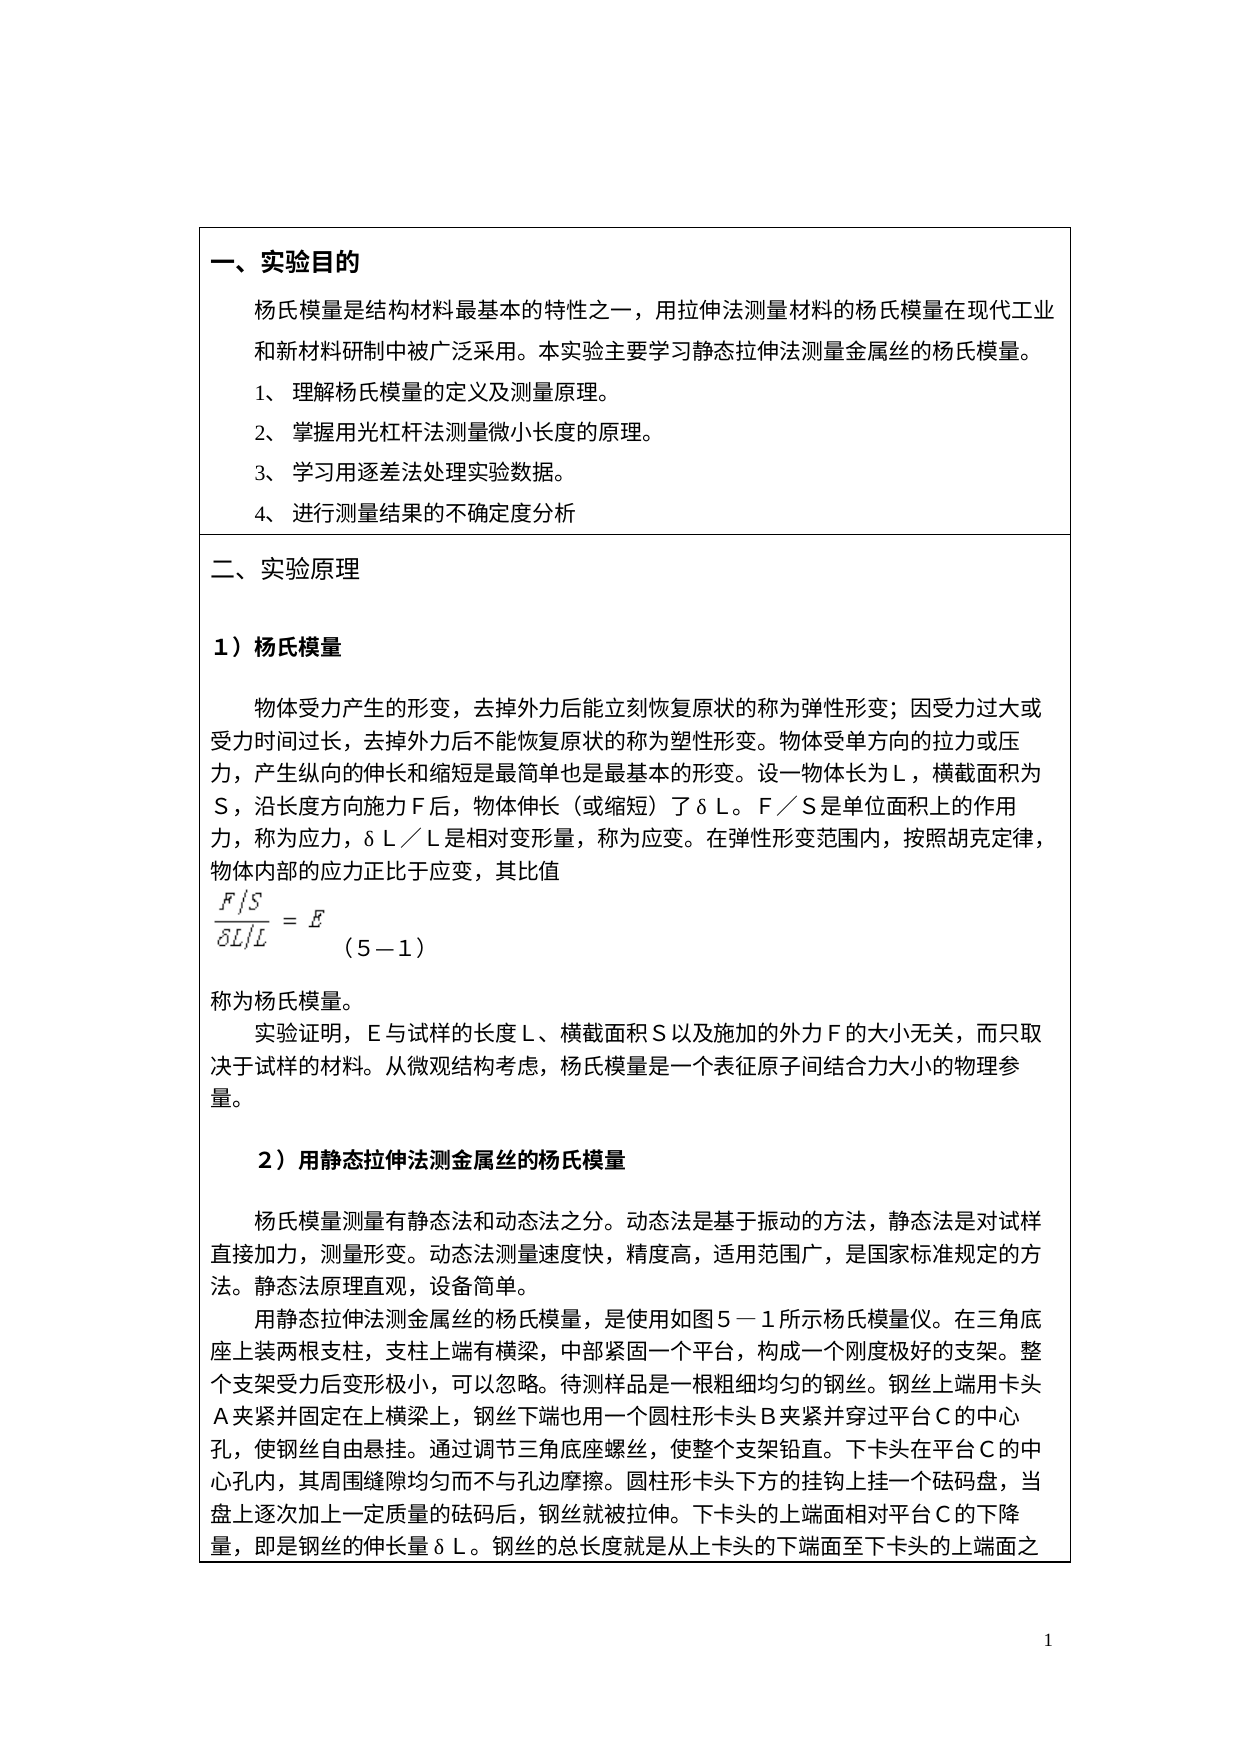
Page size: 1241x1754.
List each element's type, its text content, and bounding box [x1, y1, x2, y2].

table_header 一、实验目的 杨氏模量是结构材料最基本的特性之一，用拉伸法测量材料的杨氏模量在现代工业和新材料研制中被广泛采用。本实验主要学习静态拉伸法测量金属丝的杨氏模量。 理解杨氏模量的定义及测量原理。 掌握用光杠杆法测量微小长度的原理。 学习用逐差法处理实验数据。 进行测量结果的不确定度分析 [200, 228, 1070, 534]
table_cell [200, 535, 1070, 1561]
picture [210, 885, 331, 956]
